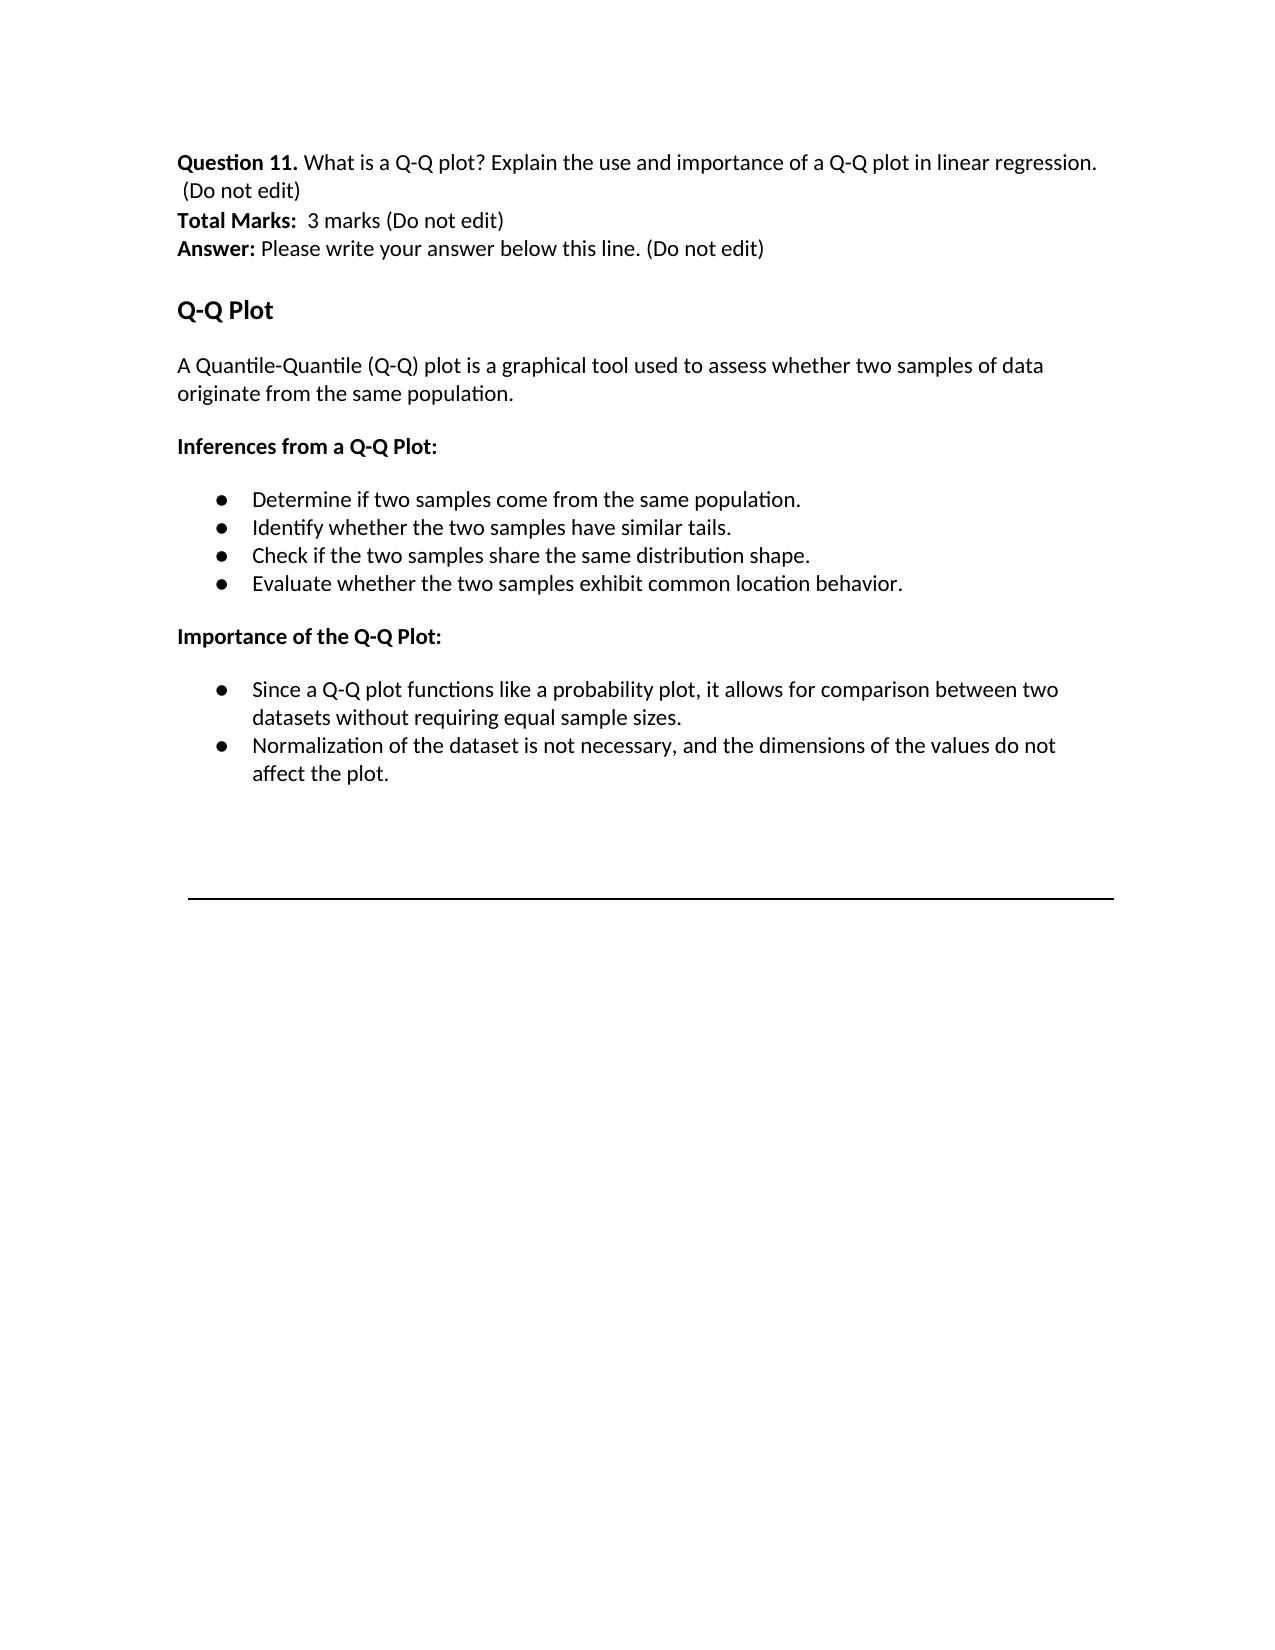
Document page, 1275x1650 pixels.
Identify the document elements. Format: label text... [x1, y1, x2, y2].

text Question 11. What is a Q-Q plot? Explain the use and importance of a Q-Q plot in linear regression. [177, 148, 1114, 176]
text (Do not edit) [177, 176, 1104, 204]
list Identify whether the two samples have similar tails. [214, 513, 1114, 541]
text A Quantile-Quantile (Q-Q) plot is a graphical tool used to assess whether two samples of data originate from the same population. [177, 351, 1114, 407]
text Total Marks: 3 marks (Do not edit) [177, 206, 1114, 234]
list Evaluate whether the two samples exhibit common location behavior. [214, 569, 1114, 597]
list Normalization of the dataset is not necessary, and the dimensions of the values do not affect the plot. [214, 731, 1114, 787]
text Answer: Please write your answer below this line. (Do not edit) [177, 234, 1097, 262]
list Check if the two samples share the same distribution shape. [214, 541, 1114, 569]
subtitle Importance of the Q-Q Plot: [177, 622, 1114, 650]
subtitle Inferences from a Q-Q Plot: [177, 432, 1114, 460]
list Determine if two samples come from the same population. [214, 485, 1114, 513]
subtitle Q-Q Plot [177, 293, 1114, 326]
list Since a Q-Q plot functions like a probability plot, it allows for comparison between two datasets without requiring equal sample sizes. [214, 675, 1114, 731]
